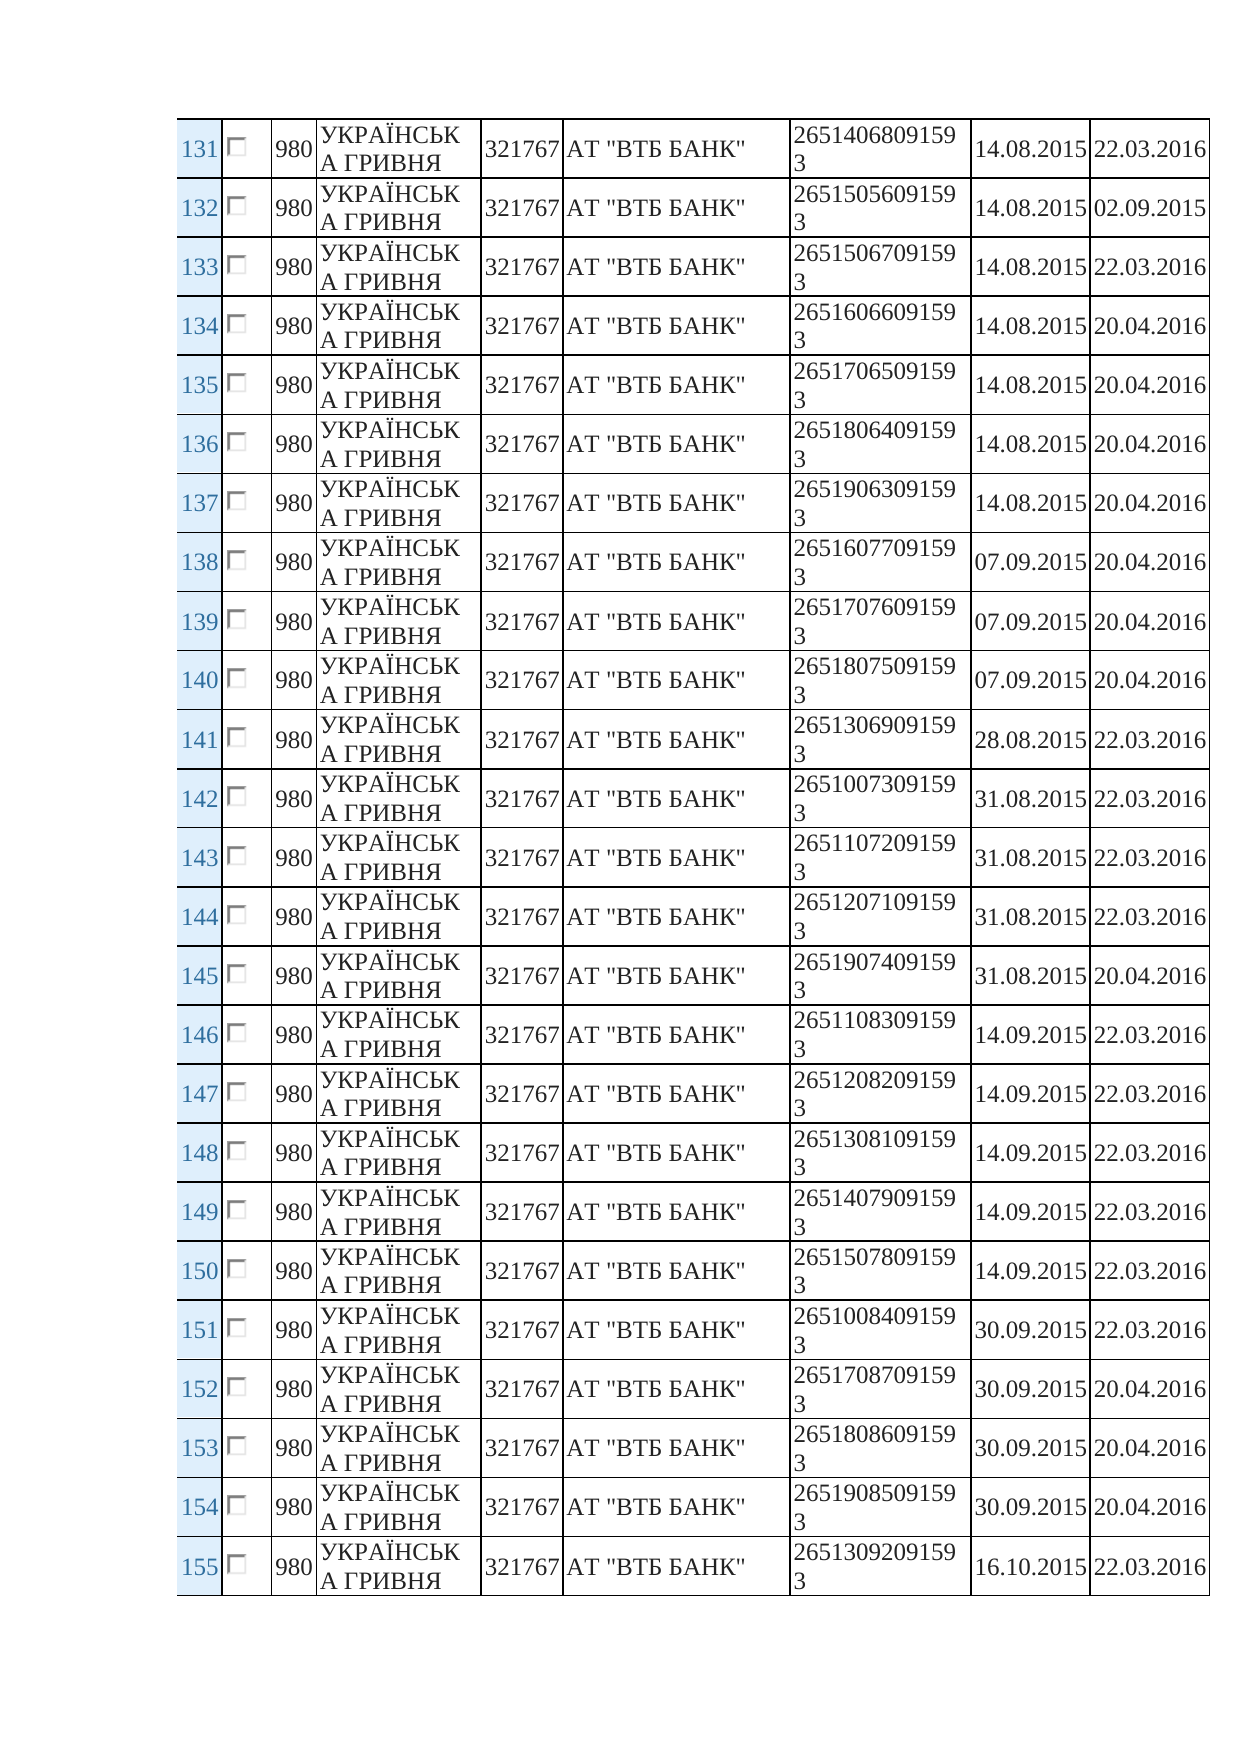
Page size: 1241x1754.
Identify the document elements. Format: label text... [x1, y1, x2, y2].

table_cell 20.04.2016 [1091, 533, 1209, 591]
table_cell 26510084091593 [791, 1301, 970, 1358]
table_cell УКРАЇНСЬКА ГРИВНЯ [317, 533, 480, 591]
table_cell УКРАЇНСЬКА ГРИВНЯ [317, 651, 480, 709]
table_cell 321767 [482, 651, 562, 709]
table_cell 145 [177, 947, 221, 1004]
table_cell [223, 1419, 271, 1477]
table_cell УКРАЇНСЬКА ГРИВНЯ [317, 1124, 480, 1181]
table_cell 26519085091593 [791, 1478, 970, 1536]
table_cell АТ "ВТБ БАНК" [564, 1478, 789, 1536]
table_cell 321767 [482, 1124, 562, 1181]
table_cell 14.09.2015 [972, 1242, 1089, 1299]
table_cell АТ "ВТБ БАНК" [564, 120, 789, 177]
table_cell 26511083091593 [791, 1006, 970, 1063]
table_cell 14.09.2015 [972, 1183, 1089, 1240]
table_cell 980 [272, 238, 316, 295]
table_cell 321767 [482, 592, 562, 650]
table_cell 26513092091593 [791, 1537, 970, 1595]
table_cell 980 [272, 474, 316, 532]
table_cell 141 [177, 710, 221, 768]
table_cell 30.09.2015 [972, 1360, 1089, 1417]
table_cell АТ "ВТБ БАНК" [564, 1183, 789, 1240]
table_cell 321767 [482, 947, 562, 1004]
table_cell УКРАЇНСЬКА ГРИВНЯ [317, 1419, 480, 1477]
table_cell 321767 [482, 415, 562, 472]
table_cell 150 [177, 1242, 221, 1299]
table_cell 28.08.2015 [972, 710, 1089, 768]
table_cell 149 [177, 1183, 221, 1240]
table_cell 980 [272, 592, 316, 650]
table_cell 137 [177, 474, 221, 532]
table_cell УКРАЇНСЬКА ГРИВНЯ [317, 1301, 480, 1358]
table_cell 20.04.2016 [1091, 592, 1209, 650]
table_cell УКРАЇНСЬКА ГРИВНЯ [317, 1006, 480, 1063]
table_cell 14.08.2015 [972, 120, 1089, 177]
table_cell 321767 [482, 297, 562, 354]
table_cell 152 [177, 1360, 221, 1417]
table_cell 14.09.2015 [972, 1006, 1089, 1063]
table_cell [223, 533, 271, 591]
table_cell 02.09.2015 [1091, 179, 1209, 236]
table_cell [223, 179, 271, 236]
table_cell АТ "ВТБ БАНК" [564, 533, 789, 591]
table_cell 26517087091593 [791, 1360, 970, 1417]
table_cell [223, 1124, 271, 1181]
table_cell [223, 1065, 271, 1122]
table_cell 980 [272, 415, 316, 472]
table_cell 22.03.2016 [1091, 120, 1209, 177]
table_cell 26519063091593 [791, 474, 970, 532]
table_cell 142 [177, 770, 221, 827]
table_cell 136 [177, 415, 221, 472]
table_cell АТ "ВТБ БАНК" [564, 474, 789, 532]
table_cell [223, 1360, 271, 1417]
table_cell АТ "ВТБ БАНК" [564, 1360, 789, 1417]
table_cell 321767 [482, 356, 562, 413]
table_cell 16.10.2015 [972, 1537, 1089, 1595]
table_cell 980 [272, 947, 316, 1004]
table_cell АТ "ВТБ БАНК" [564, 1124, 789, 1181]
table_cell 133 [177, 238, 221, 295]
table_cell УКРАЇНСЬКА ГРИВНЯ [317, 1242, 480, 1299]
table_cell 147 [177, 1065, 221, 1122]
table_cell 132 [177, 179, 221, 236]
table_cell УКРАЇНСЬКА ГРИВНЯ [317, 474, 480, 532]
table_cell 321767 [482, 710, 562, 768]
table_cell 20.04.2016 [1091, 947, 1209, 1004]
table_cell [223, 710, 271, 768]
table_cell 321767 [482, 474, 562, 532]
table_cell 30.09.2015 [972, 1419, 1089, 1477]
table_cell УКРАЇНСЬКА ГРИВНЯ [317, 415, 480, 472]
table_cell УКРАЇНСЬКА ГРИВНЯ [317, 297, 480, 354]
table_cell 26515056091593 [791, 179, 970, 236]
table_cell 153 [177, 1419, 221, 1477]
table_cell 22.03.2016 [1091, 770, 1209, 827]
table_cell 321767 [482, 1183, 562, 1240]
table_cell 14.08.2015 [972, 179, 1089, 236]
table_cell 20.04.2016 [1091, 297, 1209, 354]
table_cell [223, 297, 271, 354]
table_cell УКРАЇНСЬКА ГРИВНЯ [317, 592, 480, 650]
table_cell 26510073091593 [791, 770, 970, 827]
table_cell [223, 1301, 271, 1358]
table_cell 980 [272, 888, 316, 945]
table_cell 321767 [482, 770, 562, 827]
table_cell 31.08.2015 [972, 947, 1089, 1004]
table_cell [223, 947, 271, 1004]
table_cell УКРАЇНСЬКА ГРИВНЯ [317, 356, 480, 413]
table_cell 26519074091593 [791, 947, 970, 1004]
table_cell [223, 828, 271, 886]
table_cell 980 [272, 533, 316, 591]
table_cell 26518075091593 [791, 651, 970, 709]
table_cell 155 [177, 1537, 221, 1595]
table_cell 26516077091593 [791, 533, 970, 591]
table_cell 980 [272, 1301, 316, 1358]
table_cell АТ "ВТБ БАНК" [564, 1537, 789, 1595]
table_cell 980 [272, 1537, 316, 1595]
table_cell 26513081091593 [791, 1124, 970, 1181]
table_cell 26514068091593 [791, 120, 970, 177]
table_cell 980 [272, 710, 316, 768]
table_cell 30.09.2015 [972, 1478, 1089, 1536]
table_cell АТ "ВТБ БАНК" [564, 356, 789, 413]
table_cell 22.03.2016 [1091, 888, 1209, 945]
table_cell 20.04.2016 [1091, 1360, 1209, 1417]
table_cell АТ "ВТБ БАНК" [564, 1006, 789, 1063]
table_cell 321767 [482, 828, 562, 886]
table_cell [223, 1478, 271, 1536]
table_cell 22.03.2016 [1091, 828, 1209, 886]
table_cell 22.03.2016 [1091, 1183, 1209, 1240]
table_cell [223, 651, 271, 709]
table_cell УКРАЇНСЬКА ГРИВНЯ [317, 1183, 480, 1240]
table_cell 22.03.2016 [1091, 1065, 1209, 1122]
table_cell АТ "ВТБ БАНК" [564, 770, 789, 827]
table_cell АТ "ВТБ БАНК" [564, 592, 789, 650]
table_cell АТ "ВТБ БАНК" [564, 297, 789, 354]
table_cell [223, 474, 271, 532]
table_cell 980 [272, 1360, 316, 1417]
table_cell 980 [272, 356, 316, 413]
table_cell 14.08.2015 [972, 356, 1089, 413]
table_cell 22.03.2016 [1091, 710, 1209, 768]
table_cell [223, 356, 271, 413]
table_cell АТ "ВТБ БАНК" [564, 888, 789, 945]
table_cell 26518086091593 [791, 1419, 970, 1477]
table_cell 321767 [482, 888, 562, 945]
table_cell УКРАЇНСЬКА ГРИВНЯ [317, 120, 480, 177]
table_cell 980 [272, 1419, 316, 1477]
table_cell 980 [272, 1006, 316, 1063]
table_cell УКРАЇНСЬКА ГРИВНЯ [317, 179, 480, 236]
table_cell УКРАЇНСЬКА ГРИВНЯ [317, 710, 480, 768]
table_cell [223, 238, 271, 295]
table_cell АТ "ВТБ БАНК" [564, 710, 789, 768]
table_cell 980 [272, 651, 316, 709]
table_cell 321767 [482, 1301, 562, 1358]
table_cell 138 [177, 533, 221, 591]
table_cell УКРАЇНСЬКА ГРИВНЯ [317, 947, 480, 1004]
table_cell 321767 [482, 1006, 562, 1063]
table_cell 22.03.2016 [1091, 1124, 1209, 1181]
table_cell УКРАЇНСЬКА ГРИВНЯ [317, 1537, 480, 1595]
table_cell [223, 888, 271, 945]
table_cell 134 [177, 297, 221, 354]
table_cell 26511072091593 [791, 828, 970, 886]
table_cell УКРАЇНСЬКА ГРИВНЯ [317, 828, 480, 886]
table_cell 31.08.2015 [972, 888, 1089, 945]
table_cell УКРАЇНСЬКА ГРИВНЯ [317, 888, 480, 945]
table_cell АТ "ВТБ БАНК" [564, 179, 789, 236]
table_cell 26515067091593 [791, 238, 970, 295]
table_cell 07.09.2015 [972, 533, 1089, 591]
table_cell 20.04.2016 [1091, 1478, 1209, 1536]
table_cell [223, 1183, 271, 1240]
table_cell УКРАЇНСЬКА ГРИВНЯ [317, 238, 480, 295]
table_cell [223, 1242, 271, 1299]
table_cell 321767 [482, 1537, 562, 1595]
table_cell УКРАЇНСЬКА ГРИВНЯ [317, 1360, 480, 1417]
table_cell 20.04.2016 [1091, 474, 1209, 532]
table_cell 26517065091593 [791, 356, 970, 413]
table_cell 26517076091593 [791, 592, 970, 650]
table_cell 22.03.2016 [1091, 1006, 1209, 1063]
table_cell 321767 [482, 1478, 562, 1536]
table_cell [223, 770, 271, 827]
table_cell АТ "ВТБ БАНК" [564, 238, 789, 295]
table_cell УКРАЇНСЬКА ГРИВНЯ [317, 1478, 480, 1536]
table_cell 26512071091593 [791, 888, 970, 945]
table_cell 144 [177, 888, 221, 945]
table_cell АТ "ВТБ БАНК" [564, 1065, 789, 1122]
table_cell 321767 [482, 238, 562, 295]
table_cell 980 [272, 770, 316, 827]
table_cell 980 [272, 1183, 316, 1240]
table_cell 980 [272, 1124, 316, 1181]
table_cell 26515078091593 [791, 1242, 970, 1299]
table_cell 143 [177, 828, 221, 886]
table_cell 20.04.2016 [1091, 356, 1209, 413]
table_cell АТ "ВТБ БАНК" [564, 1242, 789, 1299]
table_cell АТ "ВТБ БАНК" [564, 947, 789, 1004]
table_cell 20.04.2016 [1091, 1419, 1209, 1477]
table_cell [223, 1537, 271, 1595]
table_cell 14.08.2015 [972, 297, 1089, 354]
table_cell 26512082091593 [791, 1065, 970, 1122]
table_cell 154 [177, 1478, 221, 1536]
table_cell АТ "ВТБ БАНК" [564, 828, 789, 886]
table_cell 26518064091593 [791, 415, 970, 472]
table_cell 26516066091593 [791, 297, 970, 354]
table_cell 321767 [482, 1242, 562, 1299]
table_cell 07.09.2015 [972, 651, 1089, 709]
table_cell 980 [272, 1242, 316, 1299]
table_cell 980 [272, 1478, 316, 1536]
table_cell 980 [272, 179, 316, 236]
table_cell 31.08.2015 [972, 828, 1089, 886]
table_cell 321767 [482, 179, 562, 236]
table_cell 321767 [482, 1360, 562, 1417]
table_cell 26514079091593 [791, 1183, 970, 1240]
table_cell 31.08.2015 [972, 770, 1089, 827]
table_cell 980 [272, 828, 316, 886]
table_cell [223, 592, 271, 650]
table_cell [223, 415, 271, 472]
table_cell 980 [272, 297, 316, 354]
table_cell 22.03.2016 [1091, 1537, 1209, 1595]
table_cell 07.09.2015 [972, 592, 1089, 650]
table_cell 321767 [482, 120, 562, 177]
table_cell 151 [177, 1301, 221, 1358]
table_cell 22.03.2016 [1091, 1301, 1209, 1358]
table_cell 140 [177, 651, 221, 709]
table_cell 146 [177, 1006, 221, 1063]
table_cell АТ "ВТБ БАНК" [564, 651, 789, 709]
table_cell 321767 [482, 1419, 562, 1477]
table_cell 131 [177, 120, 221, 177]
table_cell 14.08.2015 [972, 415, 1089, 472]
table_cell АТ "ВТБ БАНК" [564, 1419, 789, 1477]
table_cell 148 [177, 1124, 221, 1181]
table_cell [223, 1006, 271, 1063]
table_cell 135 [177, 356, 221, 413]
table_cell [223, 120, 271, 177]
table_cell 20.04.2016 [1091, 651, 1209, 709]
table_cell 14.09.2015 [972, 1124, 1089, 1181]
table_cell 22.03.2016 [1091, 1242, 1209, 1299]
table_cell 139 [177, 592, 221, 650]
table_cell 321767 [482, 1065, 562, 1122]
table_cell 980 [272, 120, 316, 177]
table_cell 14.08.2015 [972, 474, 1089, 532]
table_cell 14.09.2015 [972, 1065, 1089, 1122]
table_cell АТ "ВТБ БАНК" [564, 415, 789, 472]
table_cell УКРАЇНСЬКА ГРИВНЯ [317, 1065, 480, 1122]
table_cell 26513069091593 [791, 710, 970, 768]
table_cell УКРАЇНСЬКА ГРИВНЯ [317, 770, 480, 827]
table_cell 14.08.2015 [972, 238, 1089, 295]
table_cell 980 [272, 1065, 316, 1122]
table_cell 20.04.2016 [1091, 415, 1209, 472]
table_cell 22.03.2016 [1091, 238, 1209, 295]
table_cell АТ "ВТБ БАНК" [564, 1301, 789, 1358]
table_cell 321767 [482, 533, 562, 591]
table_cell 30.09.2015 [972, 1301, 1089, 1358]
